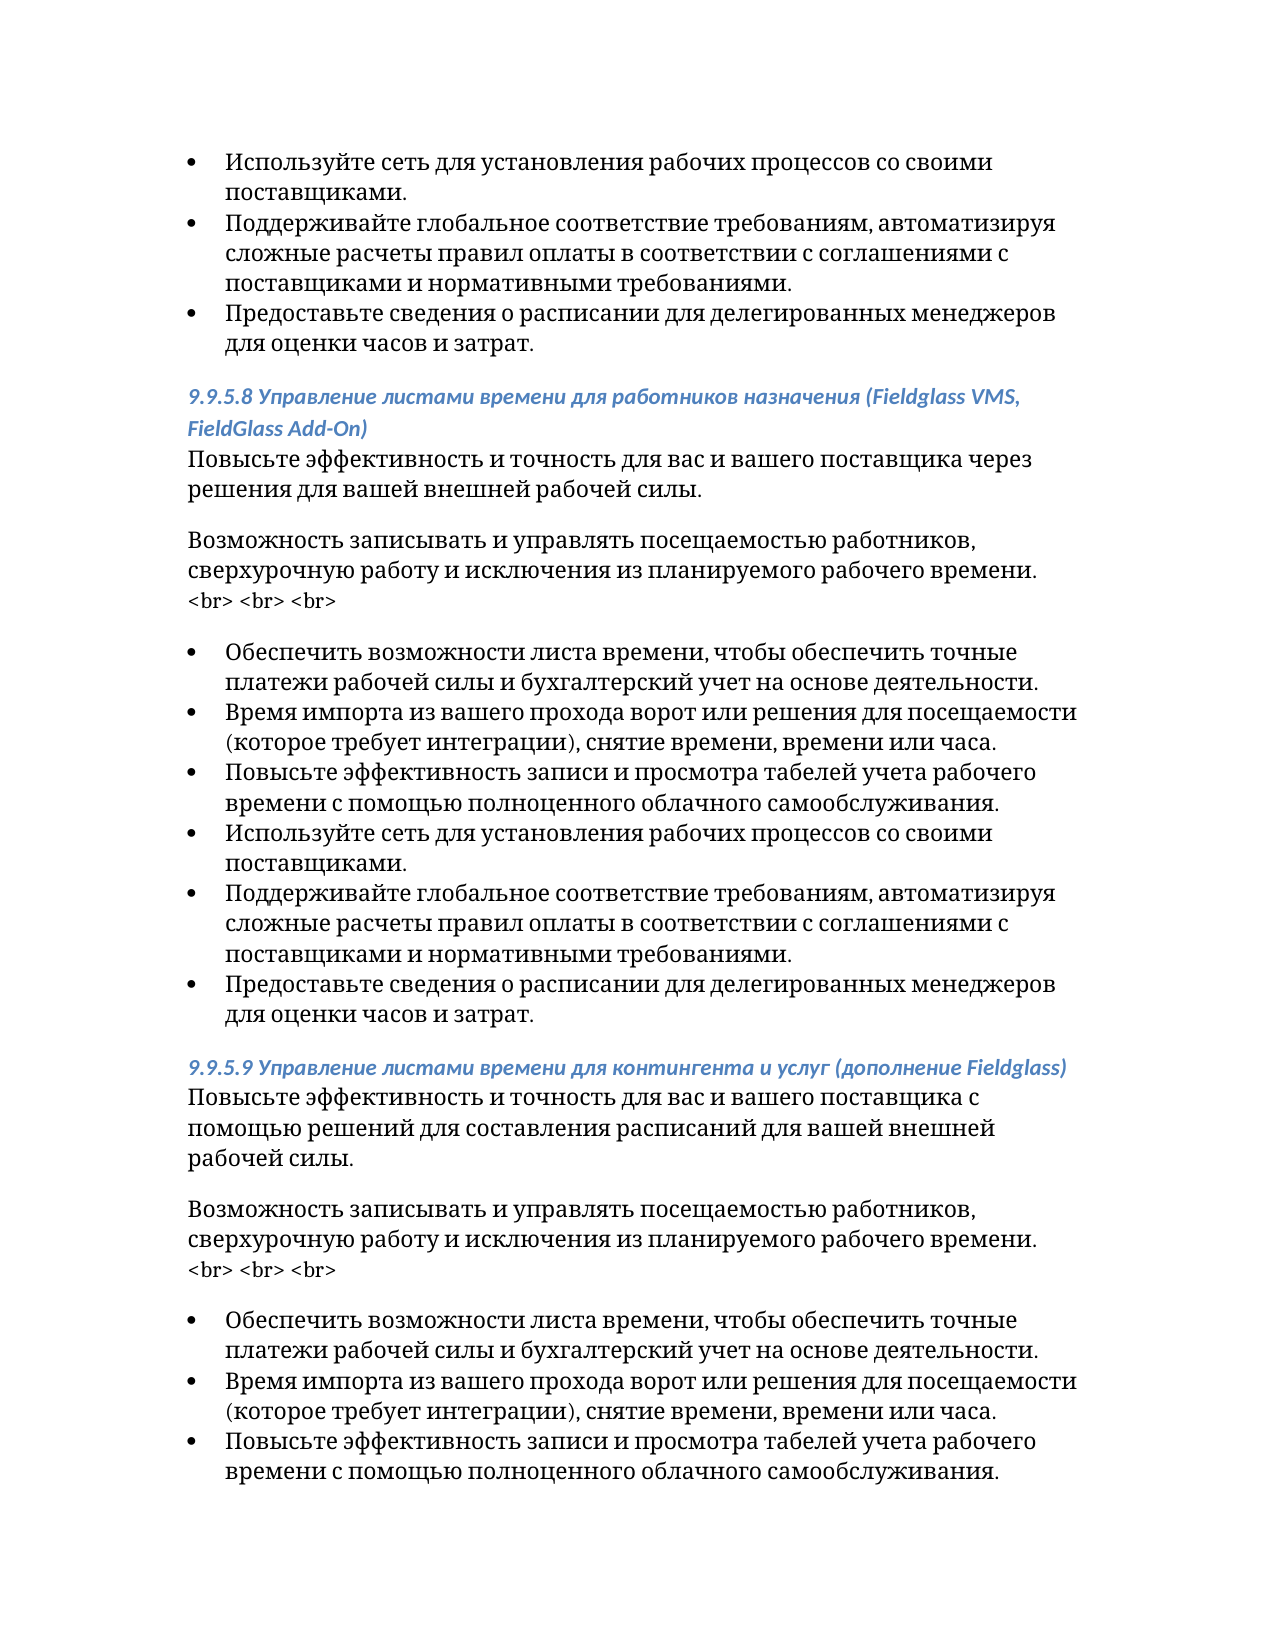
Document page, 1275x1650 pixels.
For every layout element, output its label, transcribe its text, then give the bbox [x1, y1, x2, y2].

text Повысьте эффективность и точность для вас и вашего поставщика через решения для вашей внешней рабочей силы. [187, 447, 1087, 503]
list Время импорта из вашего прохода ворот или решения для посещаемости (которое требует интеграции), снятие времени, времени или часа. [187, 700, 1087, 756]
text Возможность записывать и управлять посещаемостью работников, сверхурочную работу и исключения из планируемого рабочего времени. <br> <br> <br> [187, 1197, 1087, 1283]
list Поддерживайте глобальное соответствие требованиям, автоматизируя сложные расчеты правил оплаты в соответствии с соглашениями с поставщиками и нормативными требованиями. [187, 881, 1087, 968]
subtitle 9.9.5.9 Управление листами времени для контингента и услуг (дополнение Fieldglass) [187, 1053, 1087, 1081]
list Обеспечить возможности листа времени, чтобы обеспечить точные платежи рабочей силы и бухгалтерский учет на основе деятельности. [187, 639, 1087, 696]
list Предоставьте сведения о расписании для делегированных менеджеров для оценки часов и затрат. [187, 972, 1087, 1028]
list Используйте сеть для установления рабочих процессов со своими поставщиками. [187, 821, 1087, 877]
list Используйте сеть для установления рабочих процессов со своими поставщиками. [187, 150, 1087, 207]
text Повысьте эффективность и точность для вас и вашего поставщика с помощью решений для составления расписаний для вашей внешней рабочей силы. [187, 1085, 1087, 1172]
text Возможность записывать и управлять посещаемостью работников, сверхурочную работу и исключения из планируемого рабочего времени. <br> <br> <br> [187, 528, 1087, 615]
list Повысьте эффективность записи и просмотра табелей учета рабочего времени с помощью полноценного облачного самообслуживания. [187, 760, 1087, 817]
list Поддерживайте глобальное соответствие требованиям, автоматизируя сложные расчеты правил оплаты в соответствии с соглашениями с поставщиками и нормативными требованиями. [187, 210, 1087, 297]
subtitle 9.9.5.8 Управление листами времени для работников назначения (Fieldglass VMS, FieldGlass Add-On) [187, 382, 1087, 442]
list Обеспечить возможности листа времени, чтобы обеспечить точные платежи рабочей силы и бухгалтерский учет на основе деятельности. [187, 1308, 1087, 1364]
list Повысьте эффективность записи и просмотра табелей учета рабочего времени с помощью полноценного облачного самообслуживания. [187, 1429, 1087, 1485]
list Предоставьте сведения о расписании для делегированных менеджеров для оценки часов и затрат. [187, 301, 1087, 358]
list Время импорта из вашего прохода ворот или решения для посещаемости (которое требует интеграции), снятие времени, времени или часа. [187, 1368, 1087, 1425]
